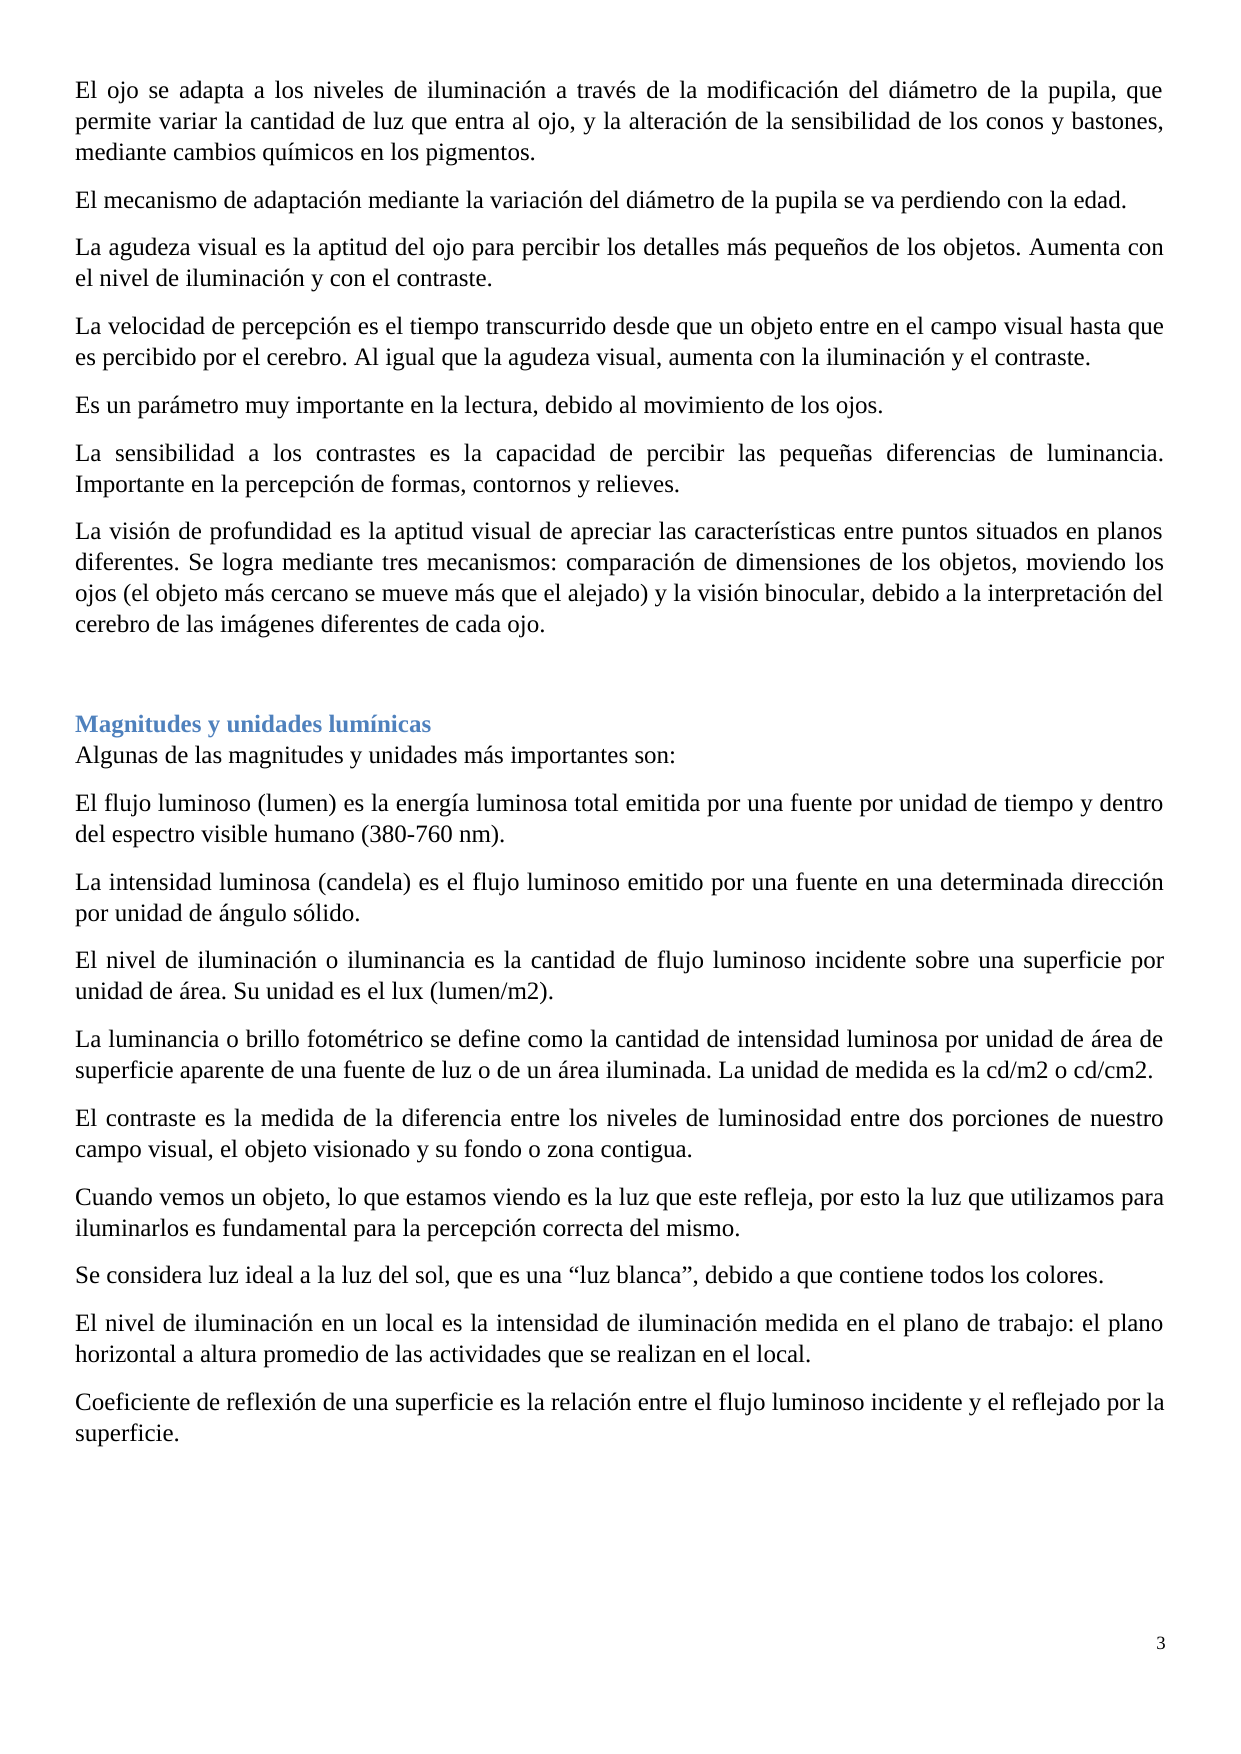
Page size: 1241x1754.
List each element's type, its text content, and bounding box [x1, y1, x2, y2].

text El ojo se adapta a los niveles de iluminación a través de la modificación del diámetro de la pupila, que permite variar la cantidad de luz que entra al ojo, y la alteración de la sensibilidad de los conos y bastones, mediante cambios químicos en los pigmentos. [75, 75, 1165, 166]
text El mecanismo de adaptación mediante la variación del diámetro de la pupila se va perdiendo con la edad. [75, 185, 1165, 213]
text Algunas de las magnitudes y unidades más importantes son: [75, 740, 1165, 769]
text La agudeza visual es la aptitud del ojo para percibir los detalles más pequeños de los objetos. Aumenta con el nivel de iluminación y con el contraste. [75, 232, 1165, 292]
text La sensibilidad a los contrastes es la capacidad de percibir las pequeñas diferencias de luminancia. Importante en la percepción de formas, contornos y relieves. [75, 438, 1165, 497]
text La velocidad de percepción es el tiempo transcurrido desde que un objeto entre en el campo visual hasta que es percibido por el cerebro. Al igual que la agudeza visual, aumenta con la iluminación y el contraste. [75, 311, 1165, 371]
text El nivel de iluminación en un local es la intensidad de iluminación medida en el plano de trabajo: el plano horizontal a altura promedio de las actividades que se realizan en el local. [75, 1308, 1165, 1368]
text Es un parámetro muy importante en la lectura, debido al movimiento de los ojos. [75, 390, 1165, 419]
text Cuando vemos un objeto, lo que estamos viendo es la luz que este refleja, por esto la luz que utilizamos para iluminarlos es fundamental para la percepción correcta del mismo. [75, 1182, 1165, 1241]
subtitle Magnitudes y unidades lumínicas [75, 709, 1165, 738]
text El nivel de iluminación o iluminancia es la cantidad de flujo luminoso incidente sobre una superficie por unidad de área. Su unidad es el lux (lumen/m2). [75, 945, 1165, 1005]
text La intensidad luminosa (candela) es el flujo luminoso emitido por una fuente en una determinada dirección por unidad de ángulo sólido. [75, 867, 1165, 926]
text Se considera luz ideal a la luz del sol, que es una “luz blanca”, debido a que contiene todos los colores. [75, 1260, 1165, 1289]
text La visión de profundidad es la aptitud visual de apreciar las características entre puntos situados en planos diferentes. Se logra mediante tres mecanismos: comparación de dimensiones de los objetos, moviendo los ojos (el objeto más cercano se mueve más que el alejado) y la visión binocular, debido a la interpretación del cerebro de las imágenes diferentes de cada ojo. [75, 516, 1165, 638]
text El flujo luminoso (lumen) es la energía luminosa total emitida por una fuente por unidad de tiempo y dentro del espectro visible humano (380-760 nm). [75, 788, 1165, 848]
text El contraste es la medida de la diferencia entre los niveles de luminosidad entre dos porciones de nuestro campo visual, el objeto visionado y su fondo o zona contigua. [75, 1103, 1165, 1163]
text Coeficiente de reflexión de una superficie es la relación entre el flujo luminoso incidente y el reflejado por la superficie. [75, 1387, 1165, 1447]
text La luminancia o brillo fotométrico se define como la cantidad de intensidad luminosa por unidad de área de superficie aparente de una fuente de luz o de un área iluminada. La unidad de medida es la cd/m2 o cd/cm2. [75, 1024, 1165, 1084]
